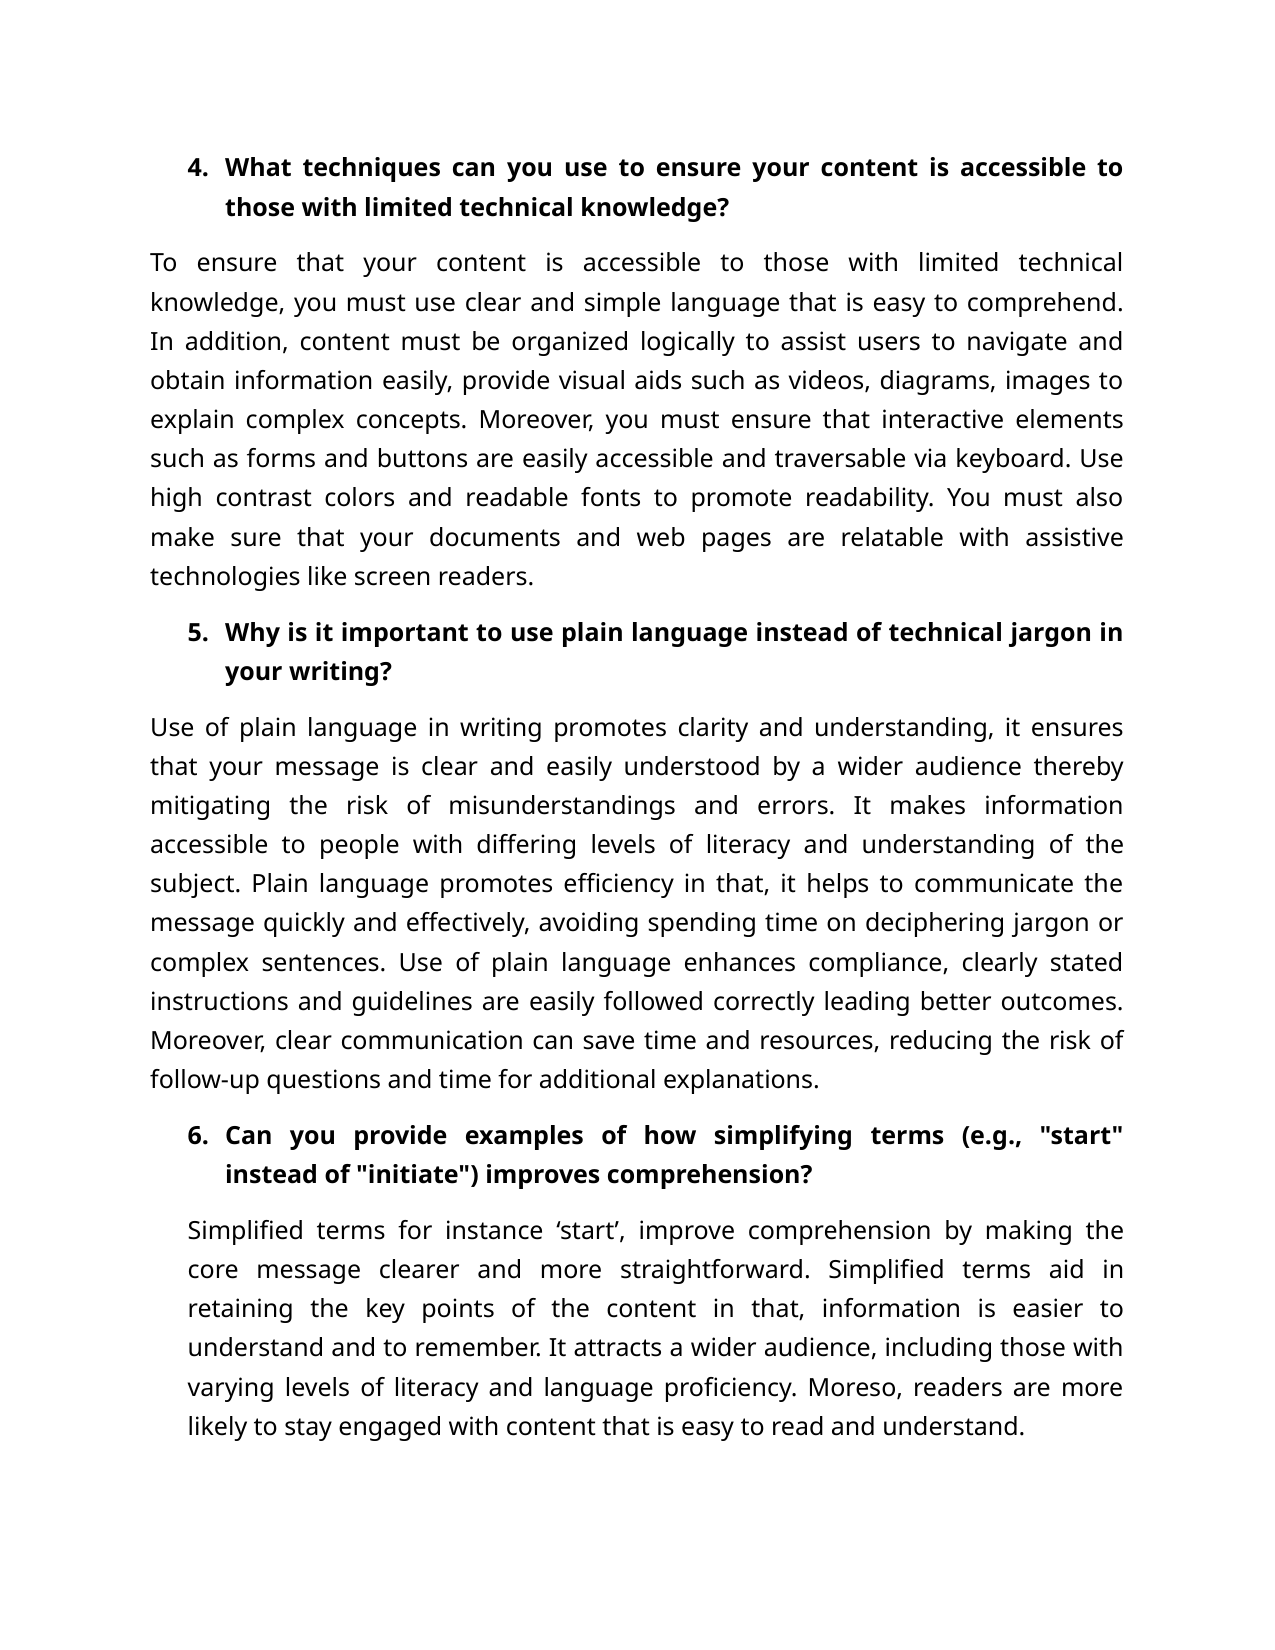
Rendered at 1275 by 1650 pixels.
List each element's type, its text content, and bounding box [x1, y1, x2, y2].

list Can you provide examples of how simplifying terms (e.g., "start" instead of "initiate") improves comprehension? [187, 1117, 1125, 1191]
list What techniques can you use to ensure your content is accessible to those with limited technical knowledge? [187, 150, 1125, 223]
text Simplified terms for instance ‘start’, improve comprehension by making the core message clearer and more straightforward. Simplified terms aid in retaining the key points of the content in that, information is easier to understand and to remember. It attracts a wider audience, including those with varying levels of literacy and language proficiency. Moreso, readers are more likely to stay engaged with content that is easy to read and understand. [187, 1212, 1125, 1442]
text Use of plain language in writing promotes clarity and understanding, it ensures that your message is clear and easily understood by a wider audience thereby mitigating the risk of misunderstandings and errors. It makes information accessible to people with differing levels of literacy and understanding of the subject. Plain language promotes efficiency in that, it helps to communicate the message quickly and effectively, avoiding spending time on deciphering jargon or complex sentences. Use of plain language enhances compliance, clearly stated instructions and guidelines are easily followed correctly leading better outcomes. Moreover, clear communication can save time and resources, reducing the risk of follow-up questions and time for additional explanations. [150, 709, 1125, 1096]
text To ensure that your content is accessible to those with limited technical knowledge, you must use clear and simple language that is easy to comprehend. In addition, content must be organized logically to assist users to navigate and obtain information easily, provide visual aids such as videos, diagrams, images to explain complex concepts. Moreover, you must ensure that interactive elements such as forms and buttons are easily accessible and traversable via keyboard. Use high contrast colors and readable fonts to promote readability. You must also make sure that your documents and web pages are relatable with assistive technologies like screen readers. [150, 245, 1125, 592]
list Why is it important to use plain language instead of technical jargon in your writing? [187, 614, 1125, 687]
